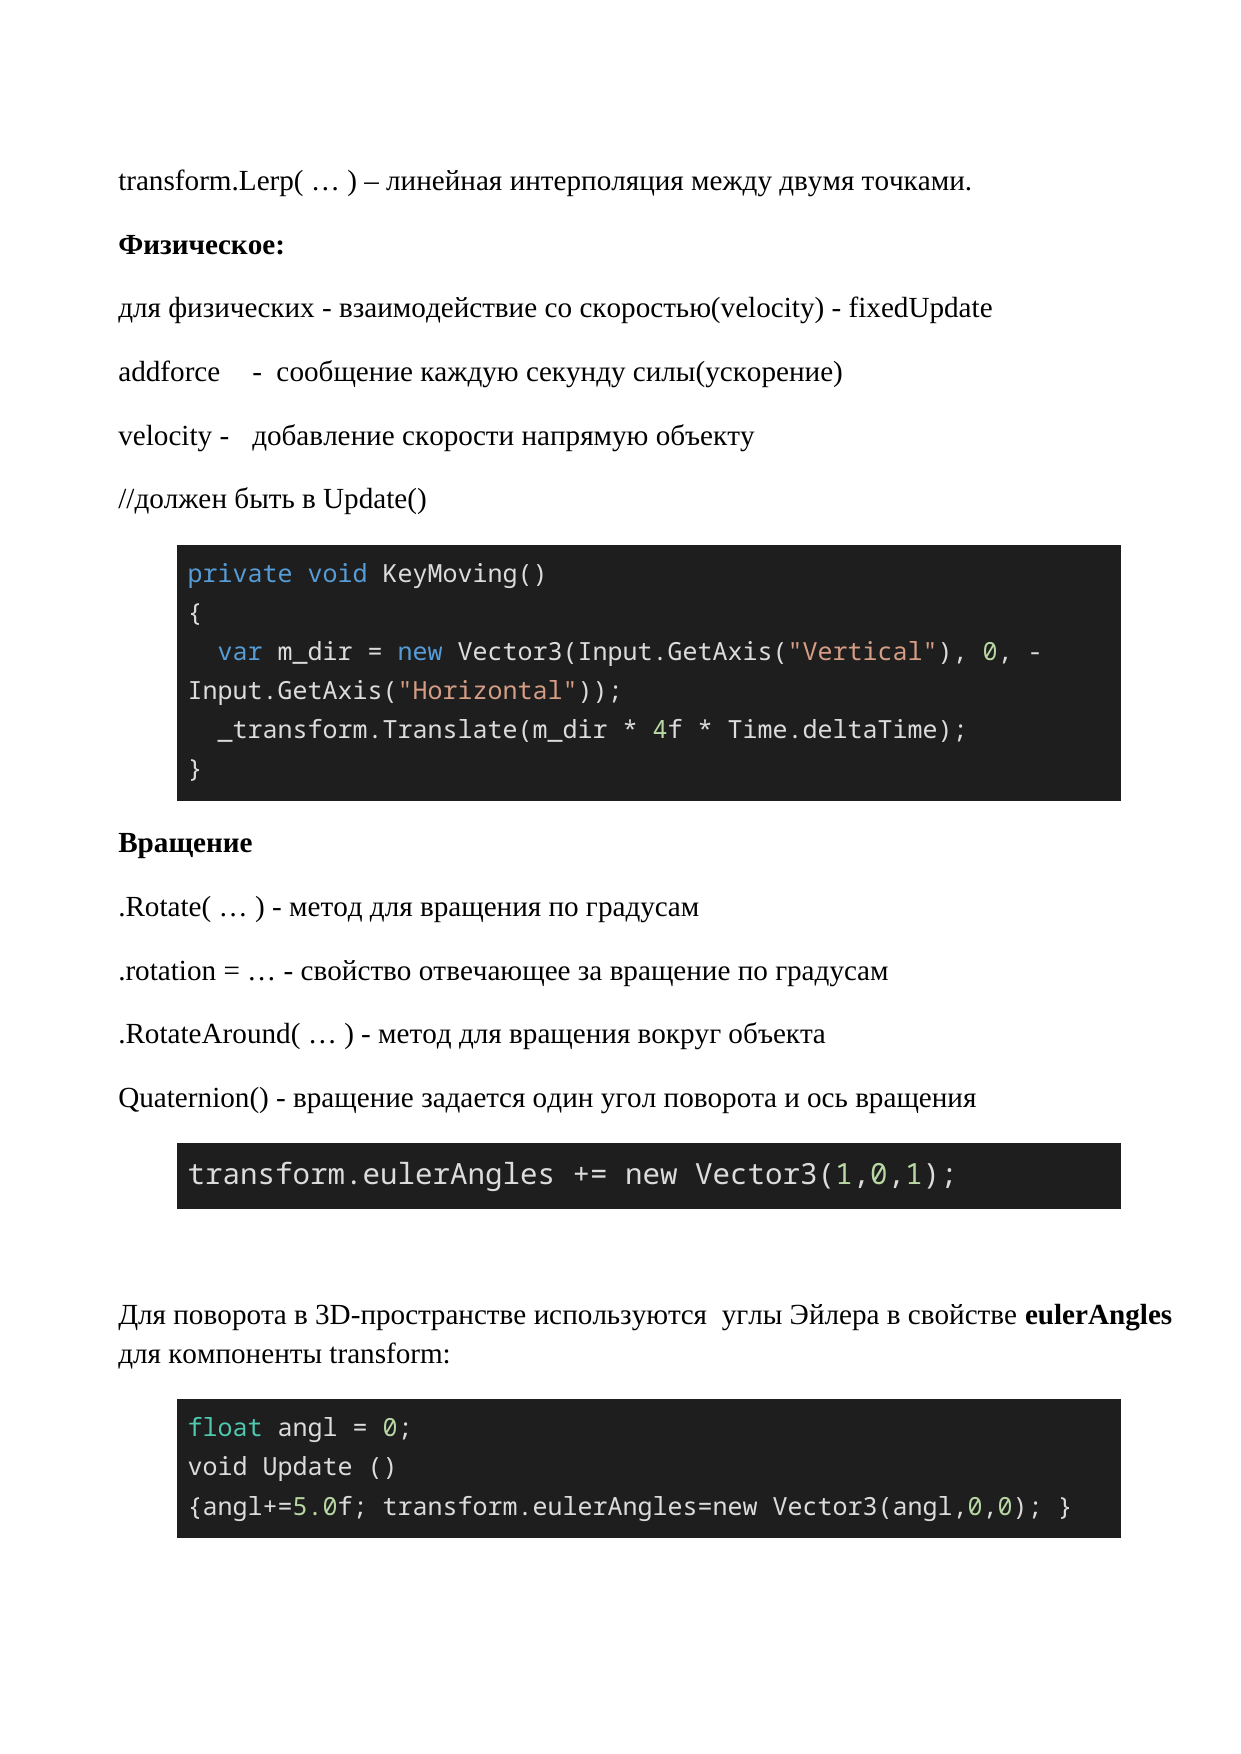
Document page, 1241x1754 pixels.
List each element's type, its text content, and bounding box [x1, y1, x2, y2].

text addforce - сообщение каждую секунду силы(ускорение) [118, 354, 1181, 388]
text velocity - добавление скорости напрямую объекту [118, 418, 1181, 451]
text Quaternion() - вращение задается один угол поворота и ось вращения [118, 1080, 1181, 1113]
text Для поворота в 3D-пространстве используются углы Эйлера в свойстве eulerAngles для компоненты transform: [118, 1297, 1181, 1369]
text .rotation = … - свойство отвечающее за вращение по градусам [118, 953, 1181, 986]
text //должен быть в Update() [118, 481, 1181, 515]
text .Rotate( … ) - метод для вращения по градусам [118, 889, 1181, 923]
table_header private void KeyMoving() { var m_dir = new Vector3(Input.GetAxis("Vertical"), 0, -Input.GetAxis("Horizontal")); _transform.Translate(m_dir * 4f * Time.deltaTime); } [177, 545, 1121, 801]
text Физическое: [118, 227, 1181, 261]
text .RotateAround( … ) - метод для вращения вокруг объекта [118, 1016, 1181, 1050]
table_header transform.eulerAngles += new Vector3(1,0,1); [177, 1143, 1121, 1209]
table_header float angl = 0; void Update () {angl+=5.0f; transform.eulerAngles=new Vector3(angl,0,0); } [177, 1399, 1121, 1538]
text Вращение [118, 826, 1181, 859]
text для физических - взаимодействие со скоростью(velocity) - fixedUpdate [118, 291, 1181, 324]
text transform.Lerp( … ) – линейная интерполяция между двумя точками. [118, 163, 1181, 197]
